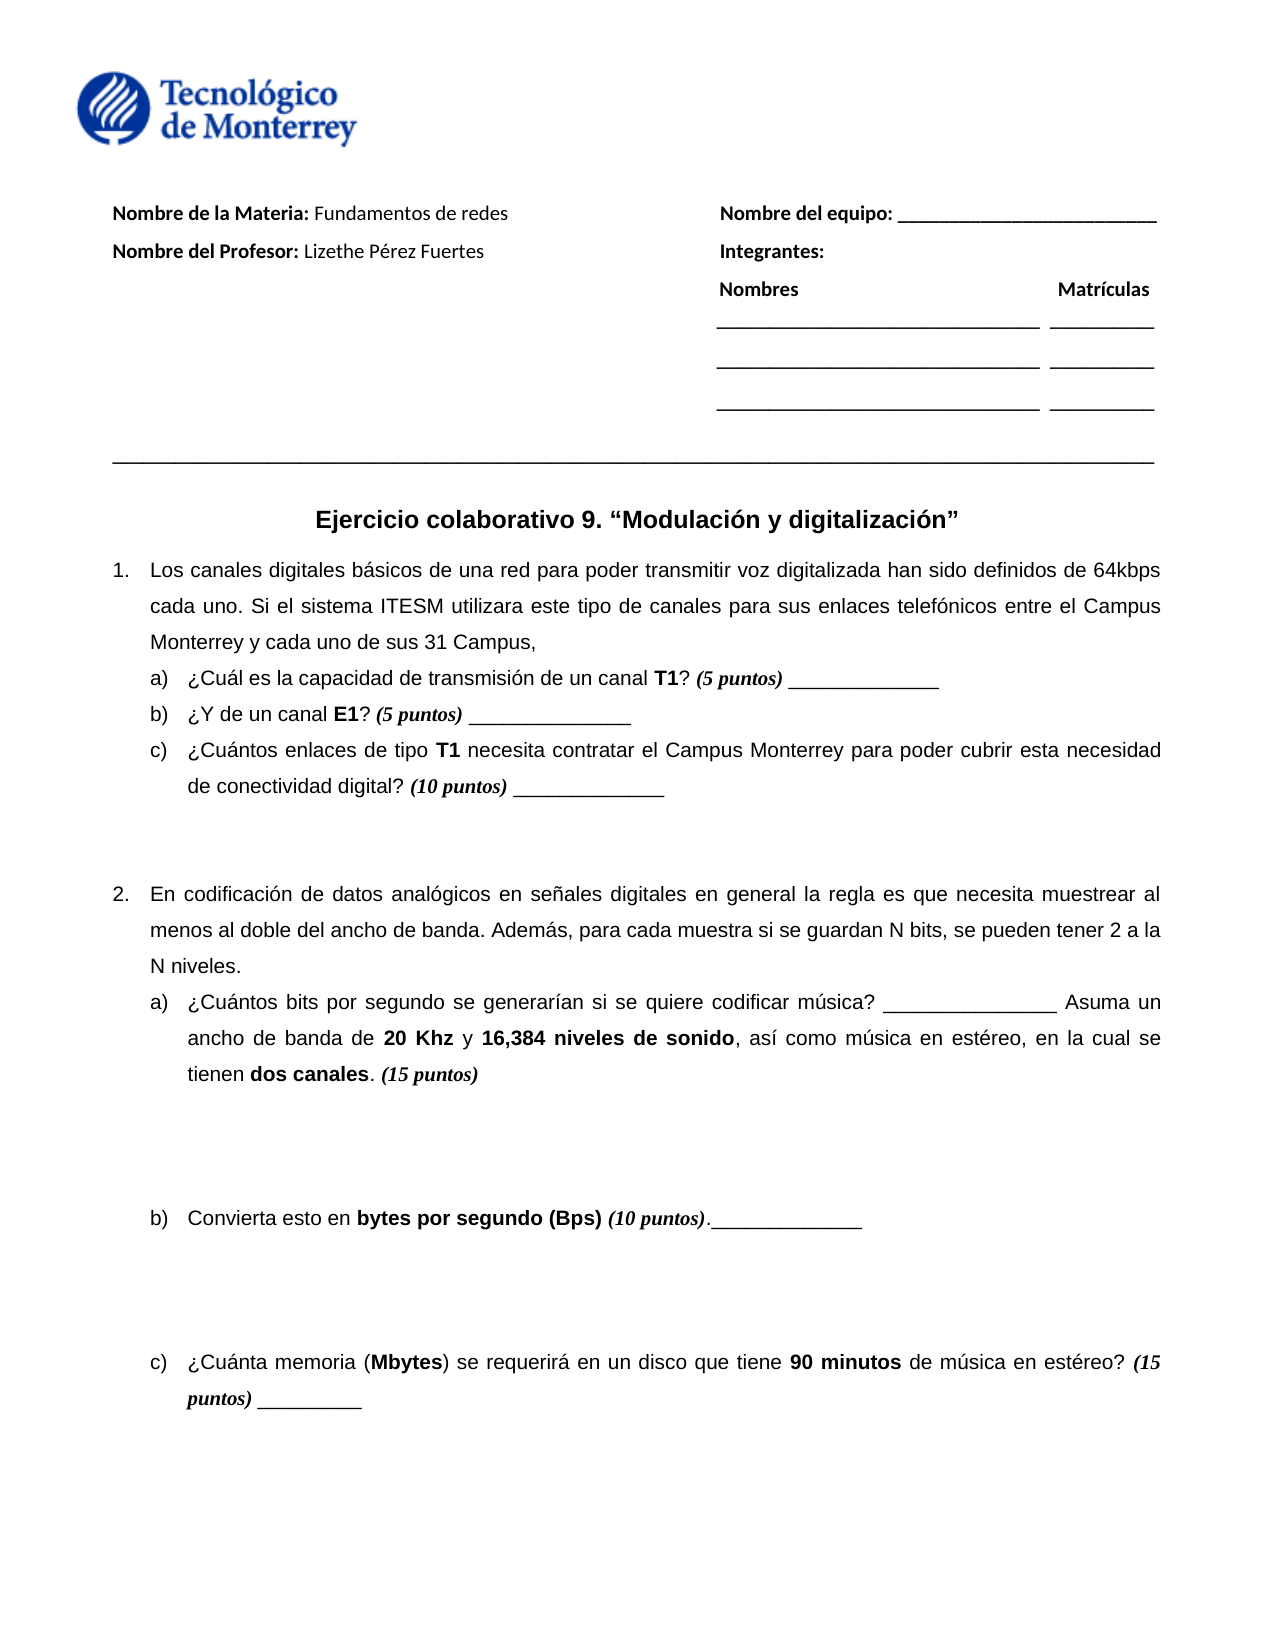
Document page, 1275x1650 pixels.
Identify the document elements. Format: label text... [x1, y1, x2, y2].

text Nombre de la Materia: Fundamentos de redes Nombre del equipo: _________________________ [112, 201, 1162, 226]
list ¿Cuánta memoria (Mbytes) se requerirá en un disco que tiene 90 minutos de música en estéreo? (15 puntos) _________ [150, 1350, 1162, 1410]
list Convierta esto en bytes por segundo (Bps) (10 puntos)._____________ [150, 1206, 1162, 1230]
picture [42, 34, 393, 180]
list En codificación de datos analógicos en señales digitales en general la regla es que necesita muestrear al menos al doble del ancho de banda. Además, para cada muestra si se guardan N bits, se pueden tener 2 a la N niveles. [112, 882, 1162, 978]
text _______________________________ __________ [112, 375, 1162, 416]
text Nombre del Profesor: Lizethe Pérez Fuertes Integrantes: [112, 238, 1162, 264]
text _______________________________ __________ [112, 302, 1162, 333]
text Ejercicio colaborativo 9. “Modulación y digitalización” [112, 505, 1162, 533]
list ¿Cuántos bits por segundo se generarían si se quiere codificar música? _______________ Asuma un ancho de banda de 20 Khz y 16,384 niveles de sonido, así como música en estéreo, en la cual se tienen dos canales. (15 puntos) [150, 990, 1162, 1086]
text ____________________________________________________________________________________________________ [112, 442, 1162, 466]
list Los canales digitales básicos de una red para poder transmitir voz digitalizada han sido definidos de 64kbps cada uno. Si el sistema ITESM utilizara este tipo de canales para sus enlaces telefónicos entre el Campus Monterrey y cada uno de sus 31 Campus, [112, 558, 1162, 653]
list ¿Cuál es la capacidad de transmisión de un canal T1? (5 puntos) _____________ [150, 665, 1162, 689]
list ¿Cuántos enlaces de tipo T1 necesita contratar el Campus Monterrey para poder cubrir esta necesidad de conectividad digital? (10 puntos) _____________ [150, 738, 1162, 798]
text Nombres Matrículas [555, 276, 1162, 302]
text _______________________________ __________ [112, 333, 1162, 375]
list ¿Y de un canal E1? (5 puntos) ______________ [150, 702, 1162, 726]
